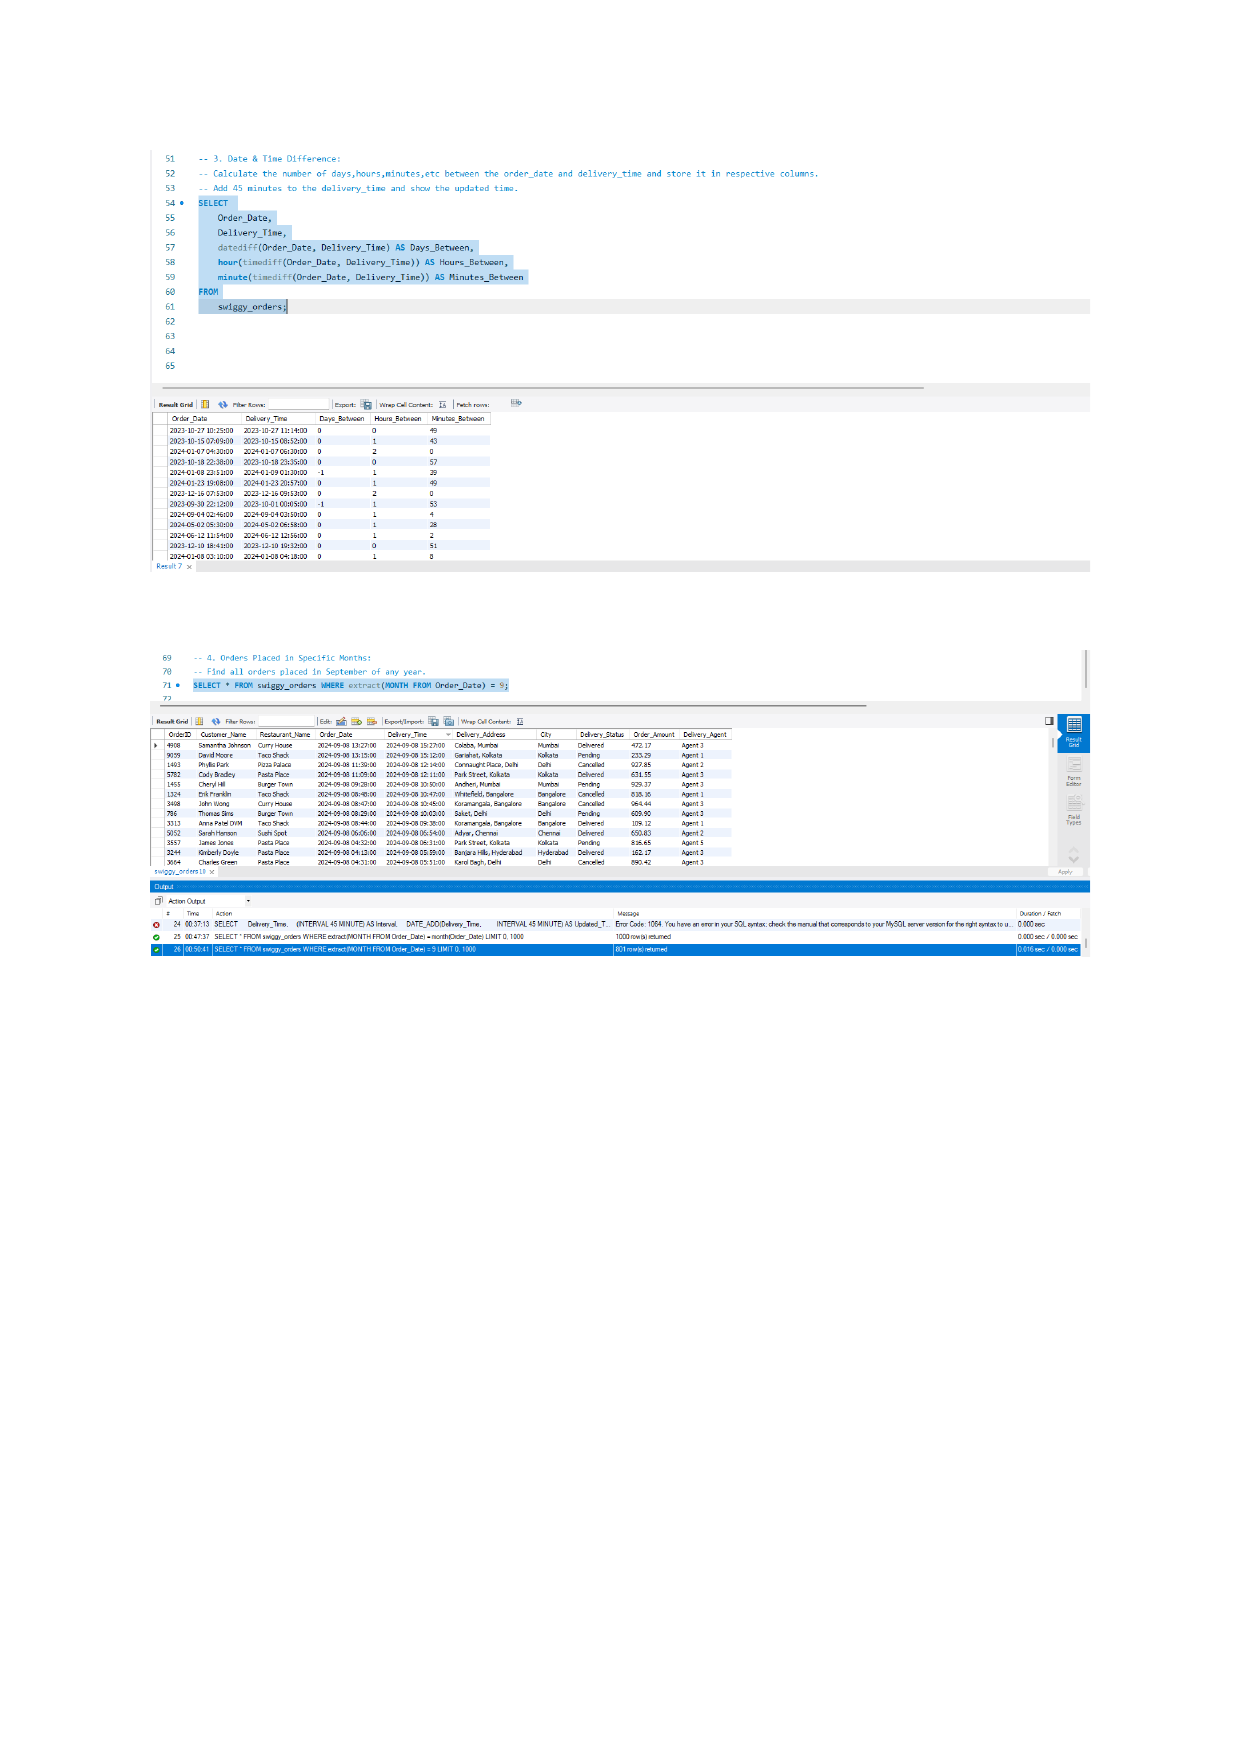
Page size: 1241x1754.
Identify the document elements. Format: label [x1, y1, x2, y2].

picture [150, 150, 1091, 572]
picture [150, 650, 1091, 957]
